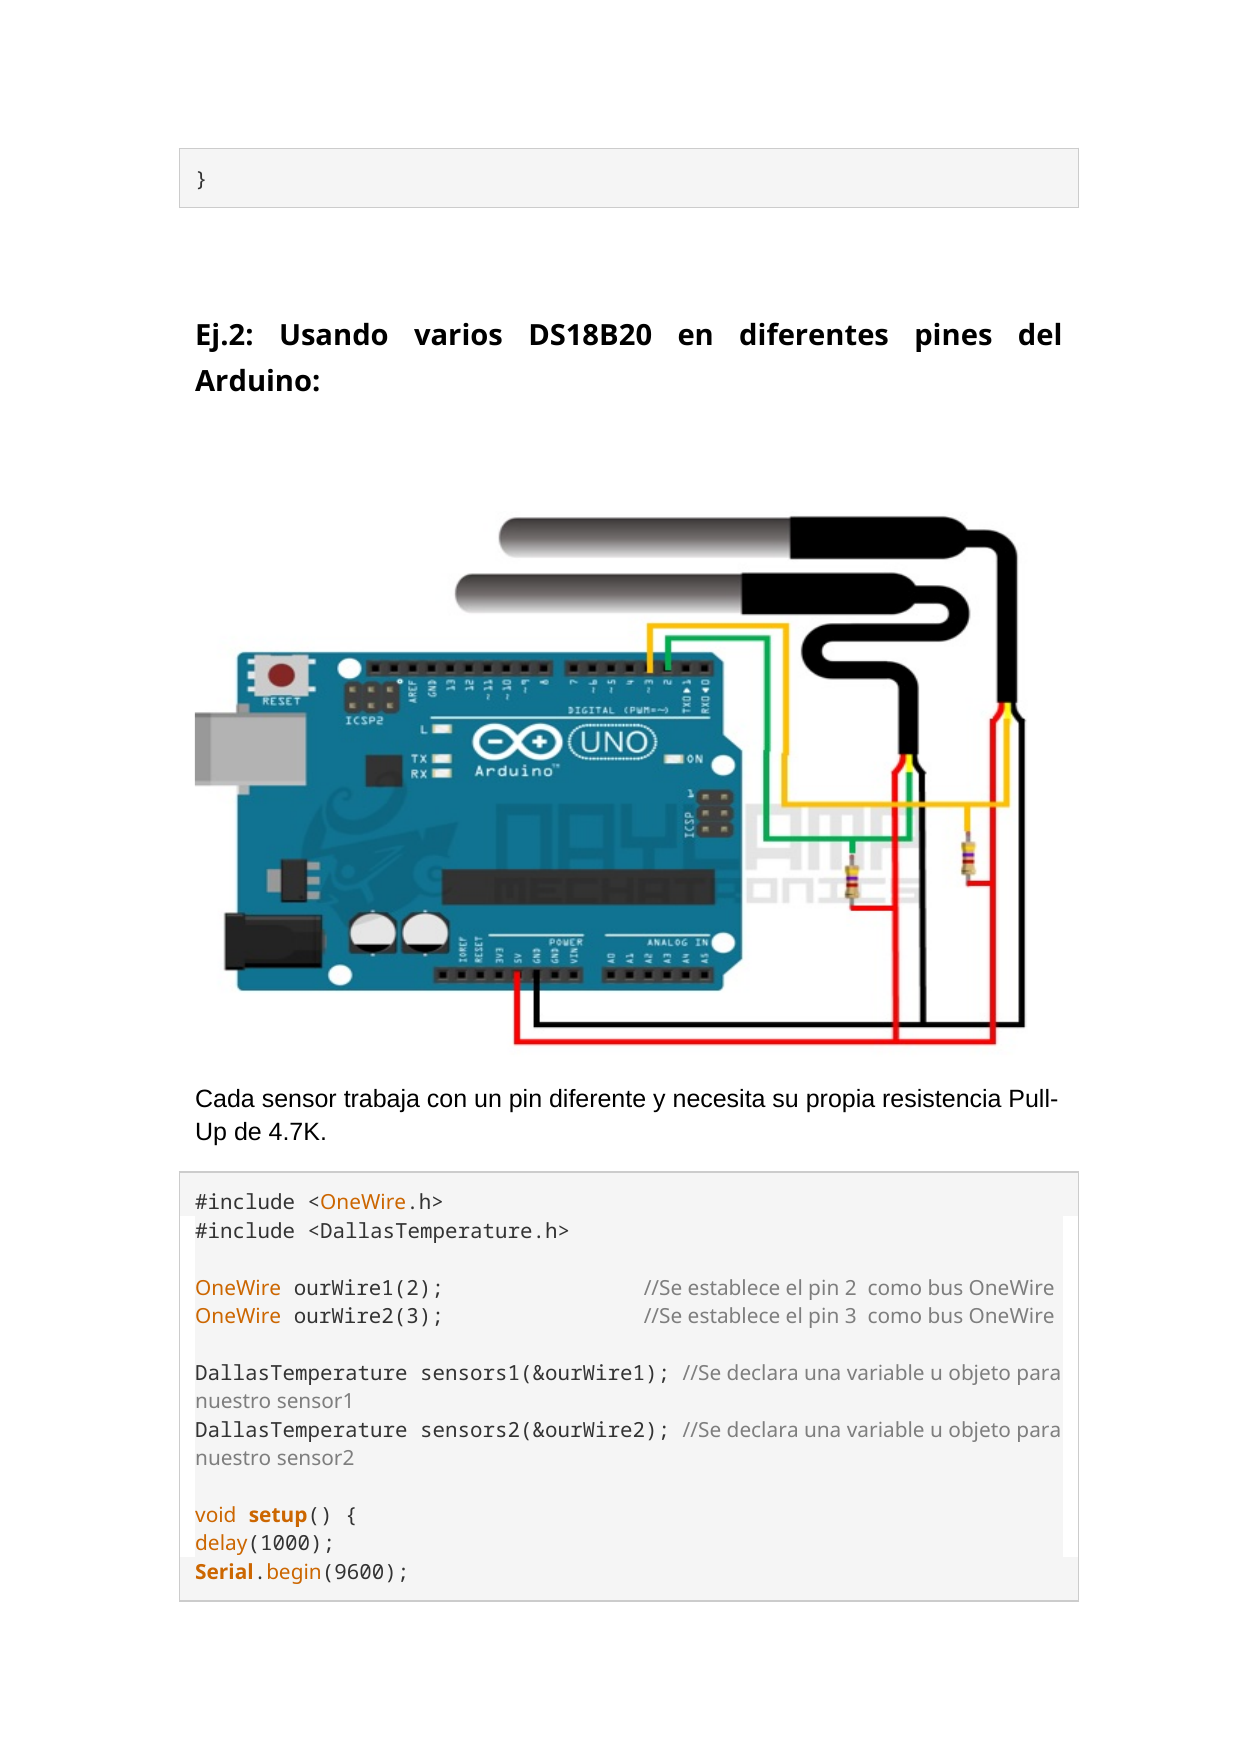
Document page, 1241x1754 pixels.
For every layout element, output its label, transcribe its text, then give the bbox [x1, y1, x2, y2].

text OneWire ourWire1(2); //Se establece el pin 2 como bus OneWire [195, 1273, 1063, 1301]
picture [194, 511, 1040, 1060]
text } [180, 149, 1078, 207]
text Serial.begin(9600); [180, 1541, 1078, 1600]
text DallasTemperature sensors1(&ourWire1); //Se declara una variable u objeto para nuestro sensor1 [195, 1358, 1063, 1415]
text #include <DallasTemperature.h> [195, 1216, 1063, 1244]
text void setup() { [195, 1500, 1063, 1528]
text delay(1000); [195, 1528, 1063, 1541]
text #include <OneWire.h> [180, 1173, 1078, 1216]
text Cada sensor trabaja con un pin diferente y necesita su propia resistencia Pull-Up de 4.7K. [195, 1084, 1063, 1146]
subtitle Ej.2: Usando varios DS18B20 en diferentes pines del Arduino: [195, 314, 1063, 400]
text OneWire ourWire2(3); //Se establece el pin 3 como bus OneWire [195, 1301, 1063, 1329]
text DallasTemperature sensors2(&ourWire2); //Se declara una variable u objeto para nuestro sensor2 [195, 1415, 1063, 1472]
